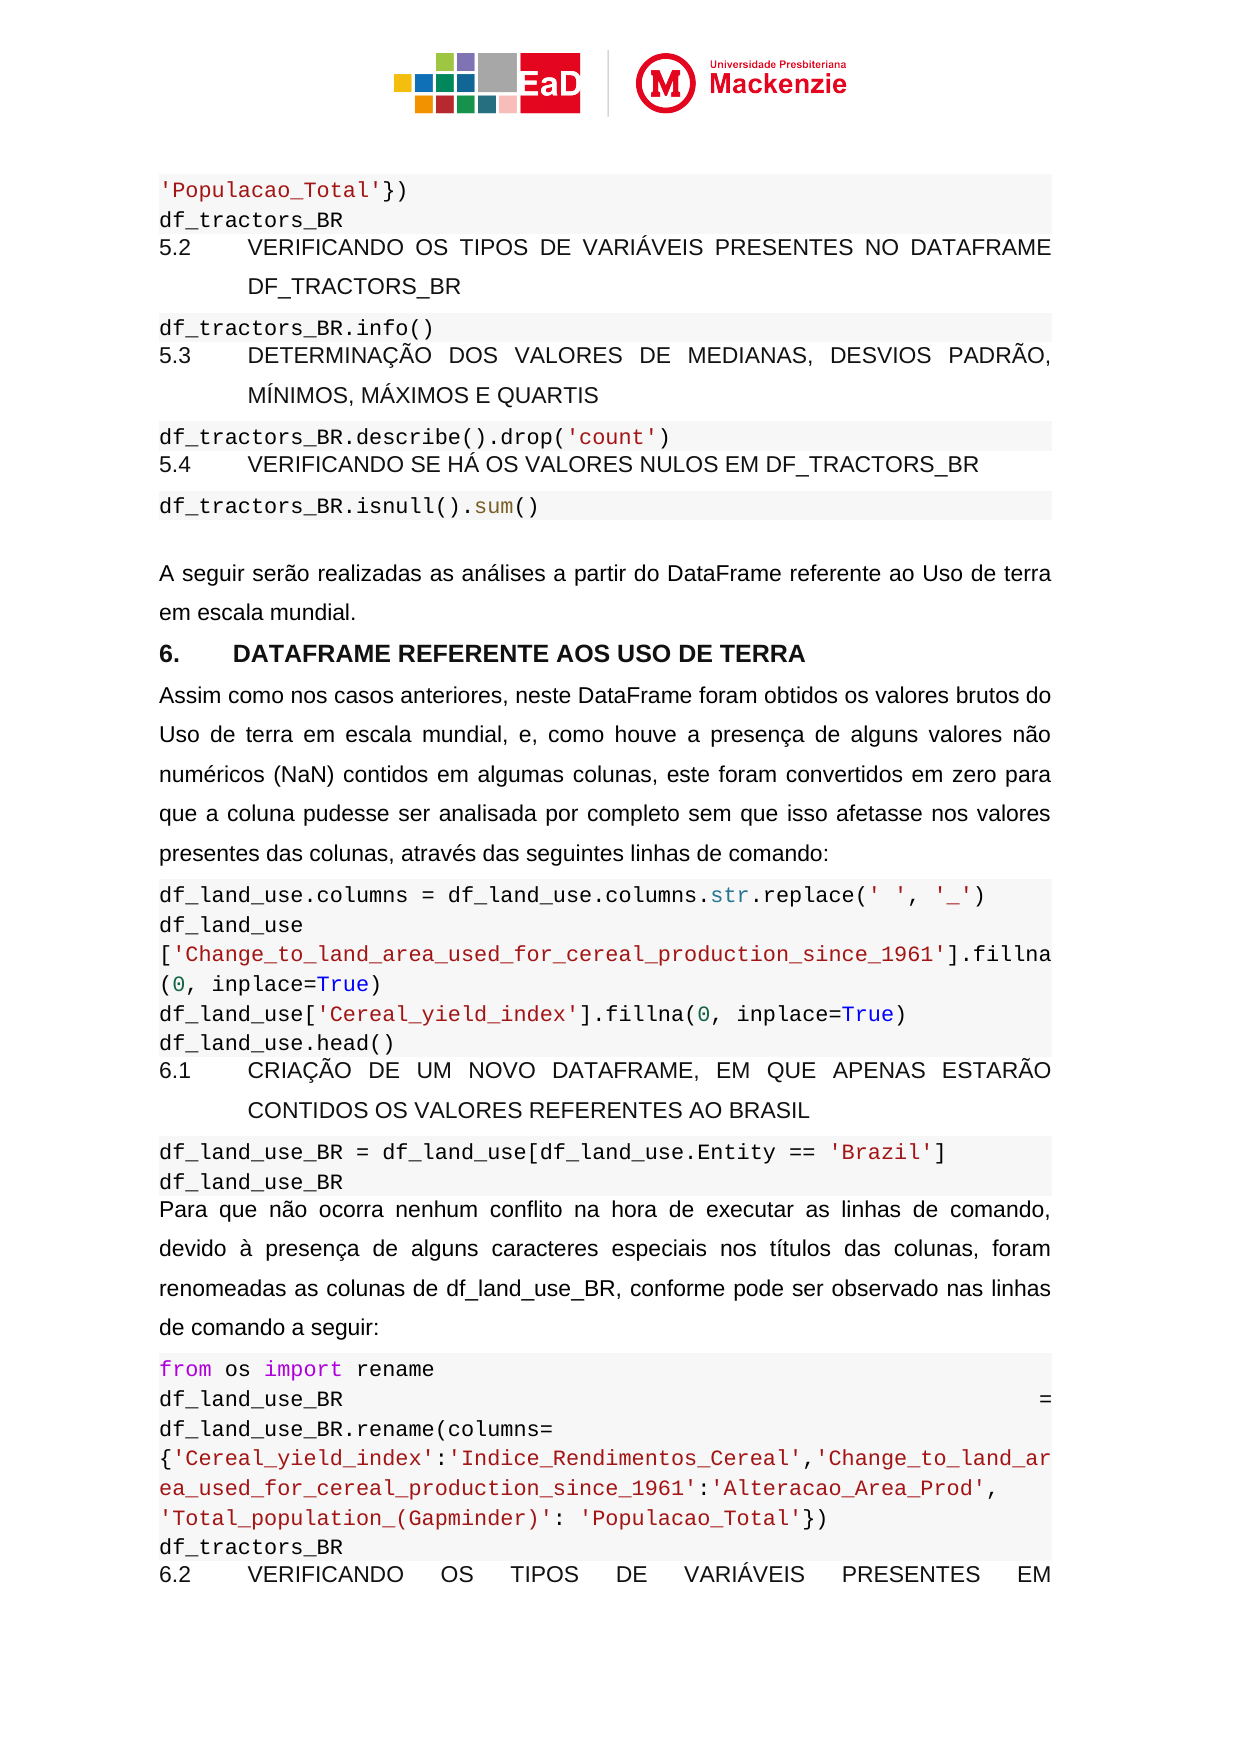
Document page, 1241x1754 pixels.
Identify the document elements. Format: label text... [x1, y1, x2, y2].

picture [376, 14, 864, 142]
